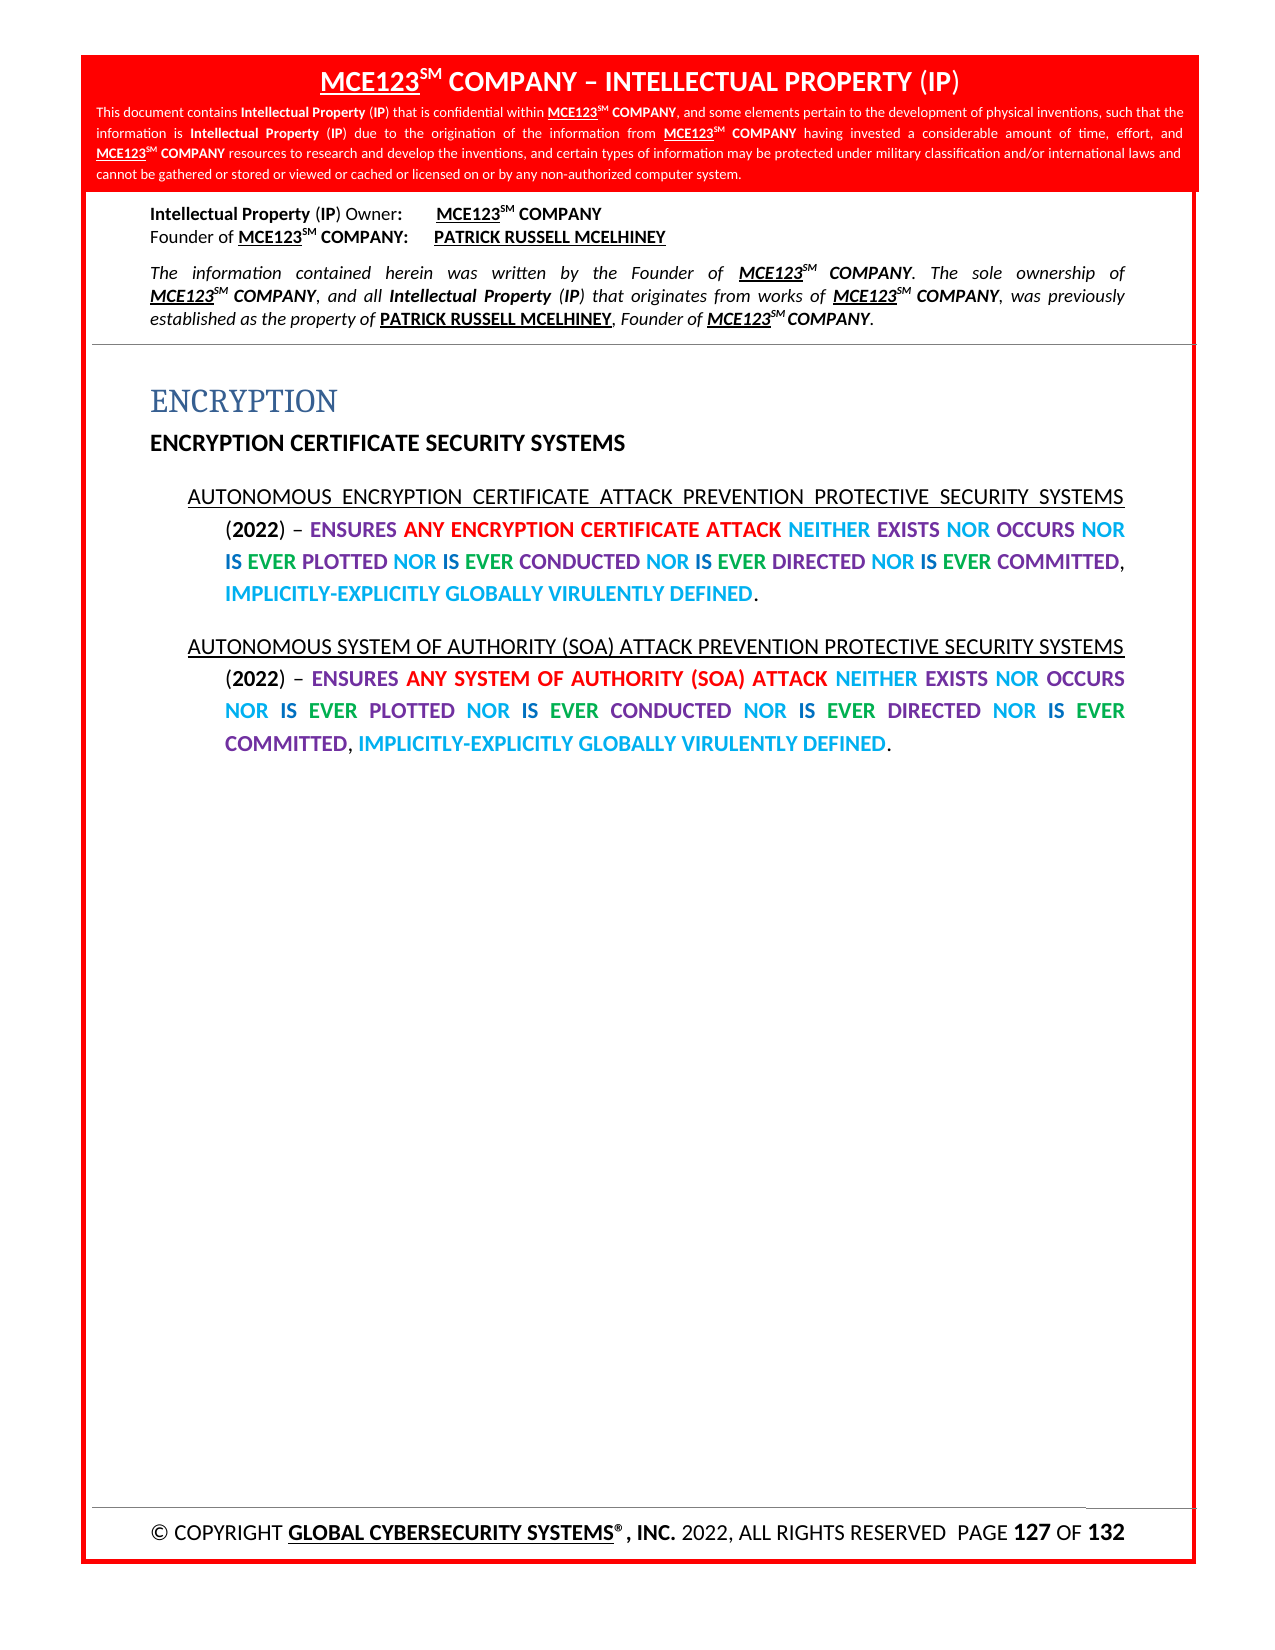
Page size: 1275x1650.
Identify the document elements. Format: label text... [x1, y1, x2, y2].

text ENCRYPTION CERTIFICATE SECURITY SYSTEMS [150, 427, 1125, 457]
text AUTONOMOUS ENCRYPTION CERTIFICATE ATTACK PREVENTION PROTECTIVE SECURITY SYSTEMS (2022) – ENSURES ANY ENCRYPTION CERTIFICATE ATTACK NEITHER EXISTS NOR OCCURS NOR IS EVER PLOTTED NOR IS EVER CONDUCTED NOR IS EVER DIRECTED NOR IS EVER COMMITTED, IMPLICITLY-EXPLICITLY GLOBALLY VIRULENTLY DEFINED. [187, 508, 1125, 607]
text AUTONOMOUS SYSTEM OF AUTHORITY (SOA) ATTACK PREVENTION PROTECTIVE SECURITY SYSTEMS (2022) – ENSURES ANY SYSTEM OF AUTHORITY (SOA) ATTACK NEITHER EXISTS NOR OCCURS NOR IS EVER PLOTTED NOR IS EVER CONDUCTED NOR IS EVER DIRECTED NOR IS EVER COMMITTED, IMPLICITLY-EXPLICITLY GLOBALLY VIRULENTLY DEFINED. [187, 632, 1125, 656]
text AUTONOMOUS ENCRYPTION CERTIFICATE ATTACK PREVENTION PROTECTIVE SECURITY SYSTEMS (2022) – ENSURES ANY ENCRYPTION CERTIFICATE ATTACK NEITHER EXISTS NOR OCCURS NOR IS EVER PLOTTED NOR IS EVER CONDUCTED NOR IS EVER DIRECTED NOR IS EVER COMMITTED, IMPLICITLY-EXPLICITLY GLOBALLY VIRULENTLY DEFINED. [187, 482, 1125, 507]
subtitle ENCRYPTION [150, 383, 1125, 421]
text AUTONOMOUS SYSTEM OF AUTHORITY (SOA) ATTACK PREVENTION PROTECTIVE SECURITY SYSTEMS (2022) – ENSURES ANY SYSTEM OF AUTHORITY (SOA) ATTACK NEITHER EXISTS NOR OCCURS NOR IS EVER PLOTTED NOR IS EVER CONDUCTED NOR IS EVER DIRECTED NOR IS EVER COMMITTED, IMPLICITLY-EXPLICITLY GLOBALLY VIRULENTLY DEFINED. [187, 657, 1125, 757]
